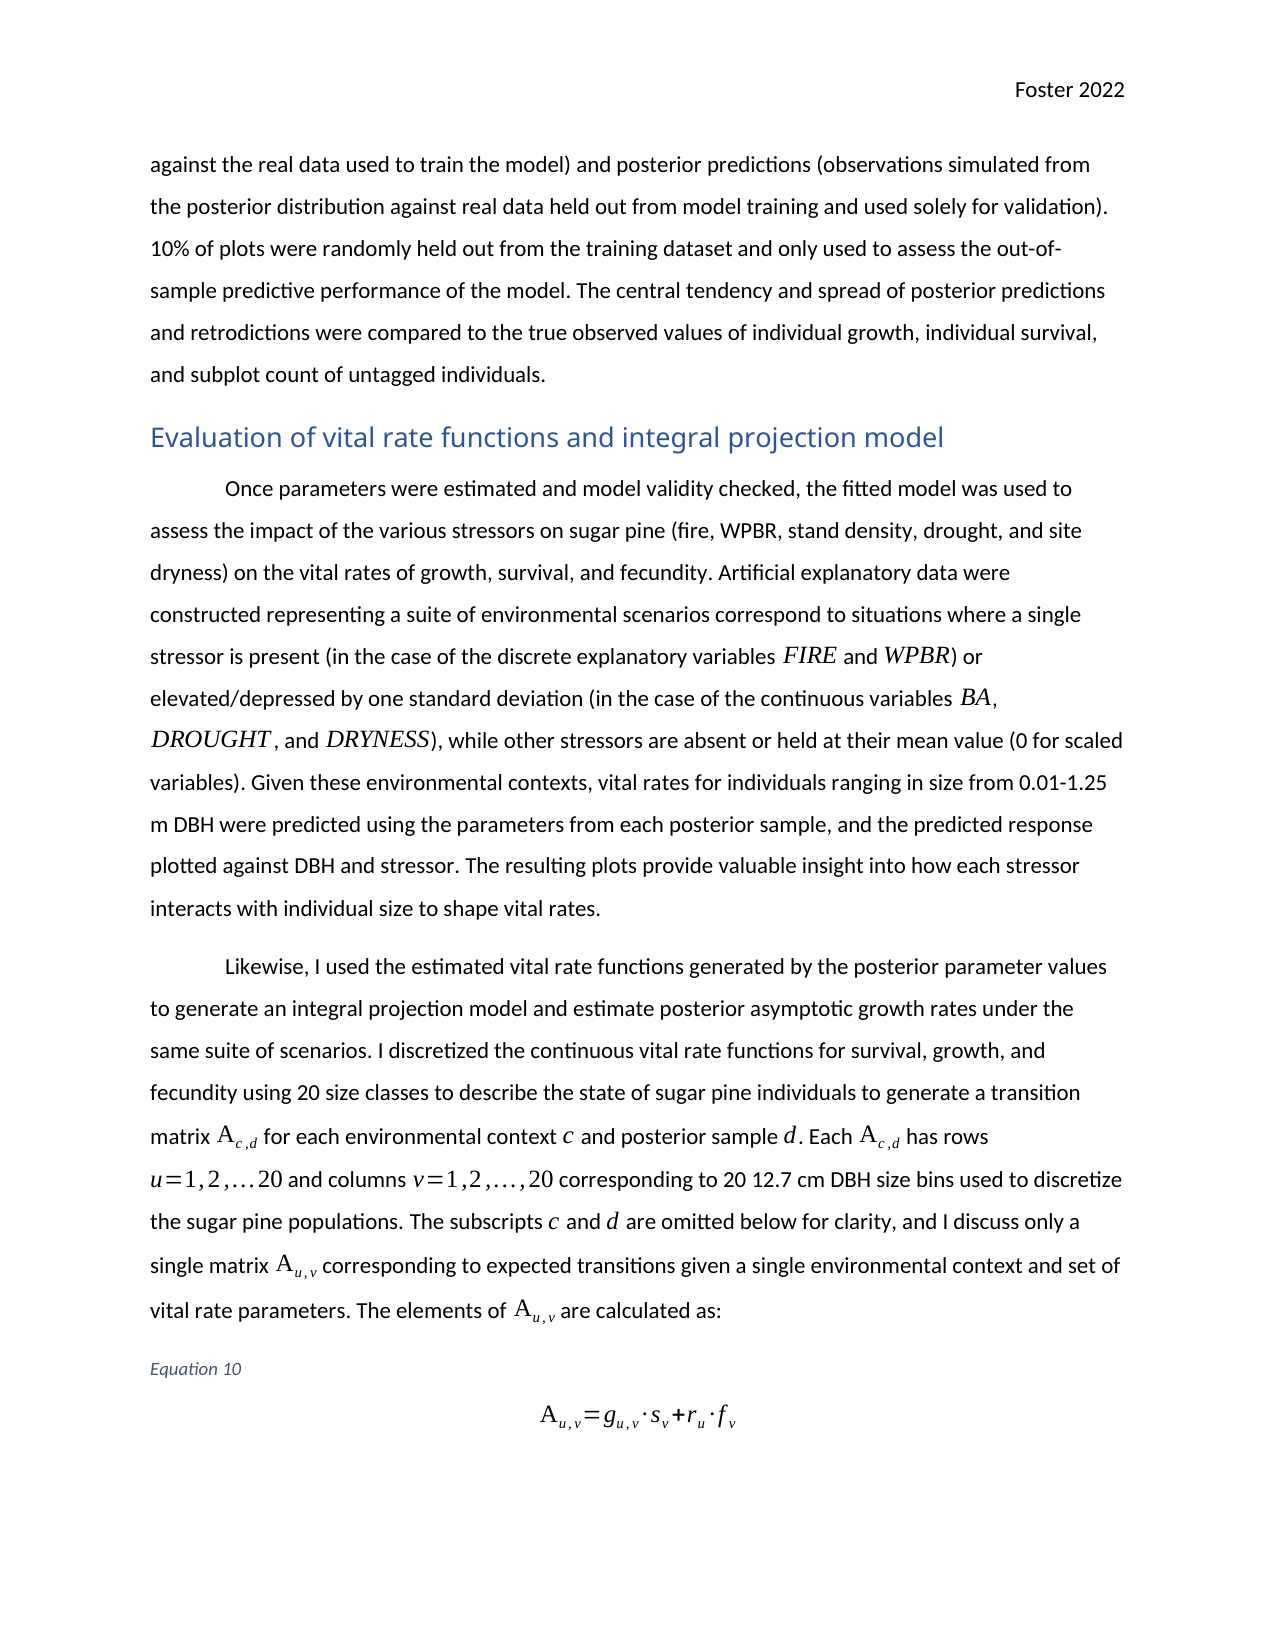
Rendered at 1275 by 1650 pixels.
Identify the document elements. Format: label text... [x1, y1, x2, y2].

subtitle Evaluation of vital rate functions and integral projection model [150, 418, 1125, 455]
text Once parameters were estimated and model validity checked, the fitted model was used to assess the impact of the various stressors on sugar pine (fire, WPBR, stand density, drought, and site dryness) on the vital rates of growth, survival, and fecundity. Artificial explanatory data were constructed representing a suite of environmental scenarios correspond to situations where a single stressor is present (in the case of the discrete explanatory variables and ) or elevated/depressed by one standard deviation (in the case of the continuous variables , , and ), while other stressors are absent or held at their mean value (0 for scaled variables). Given these environmental contexts, vital rates for individuals ranging in size from 0.01-1.25 m DBH were predicted using the parameters from each posterior sample, and the predicted response plotted against DBH and stressor. The resulting plots provide valuable insight into how each stressor interacts with individual size to shape vital rates. [150, 474, 1125, 922]
text Likewise, I used the estimated vital rate functions generated by the posterior parameter values to generate an integral projection model and estimate posterior asymptotic growth rates under the same suite of scenarios. I discretized the continuous vital rate functions for survival, growth, and fecundity using 20 size classes to describe the state of sugar pine individuals to generate a transition matrix for each environmental context and posterior sample . Each has rows and columns corresponding to 20 12.7 cm DBH size bins used to discretize the sugar pine populations. The subscripts and are omitted below for clarity, and I discuss only a single matrix corresponding to expected transitions given a single environmental context and set of vital rate parameters. The elements of are calculated as: [150, 952, 1125, 1326]
